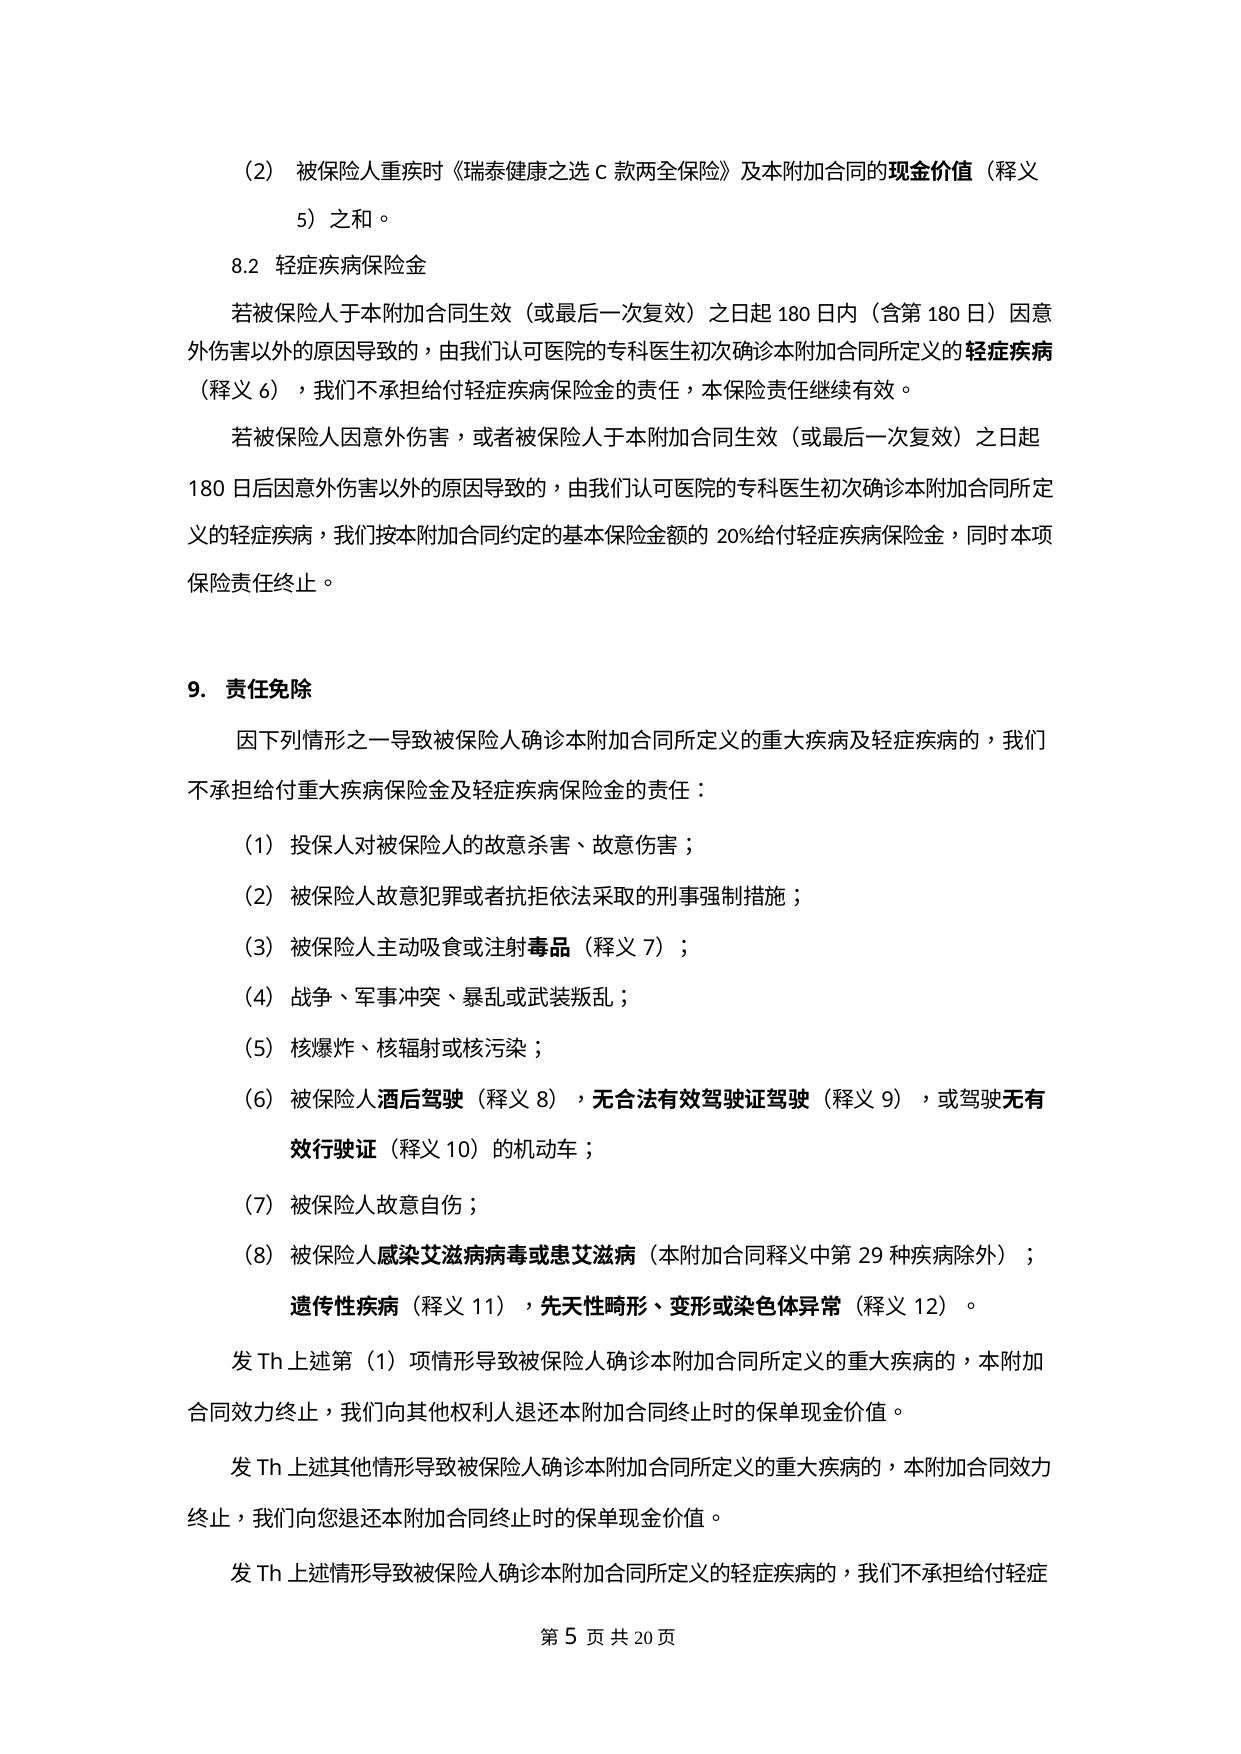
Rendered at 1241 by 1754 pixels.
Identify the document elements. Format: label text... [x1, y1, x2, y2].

subtitle 责任免除 [187, 674, 1065, 704]
text 因下列情形之一导致被保险人确诊本附加合同所定义的重大疾病及轻症疾病的，我们不承担给付重大疾病保险金及轻症疾病保险金的责任： [187, 724, 1053, 805]
list 被保险人感染艾滋病病毒或患艾滋病（本附加合同释义中第 29 种疾病除外）；遗传性疾病（释义 11），先天性畸形、变形或染色体异常（释义 12）。 [231, 1240, 1053, 1321]
list 被保险人故意自伤； [231, 1189, 1065, 1219]
list 核爆炸、核辐射或核污染； [231, 1033, 1065, 1063]
list 轻症疾病保险金 [231, 251, 1065, 280]
text 180 日后因意外伤害以外的原因导致的，由我们认可医院的专科医生初次确诊本附加合同所定义的轻症疾病，我们按本附加合同约定的基本保险金额的 20%给付轻症疾病保险金，同时本项保险责任终止。 [187, 473, 1054, 598]
text 5）之和。 [296, 203, 1065, 233]
list 被保险人故意犯罪或者抗拒依法采取的刑事强制措施； [231, 881, 1065, 911]
text 发Th上述第（1）项情形导致被保险人确诊本附加合同所定义的重大疾病的，本附加合同效力终止，我们向其他权利人退还本附加合同终止时的保单现金价值。 [187, 1346, 1052, 1427]
list 被保险人酒后驾驶（释义 8），无合法有效驾驶证驾驶（释义 9），或驾驶无有效行驶证（释义 10）的机动车； [231, 1084, 1047, 1164]
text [187, 1558, 1054, 1588]
text 发Th上述其他情形导致被保险人确诊本附加合同所定义的重大疾病的，本附加合同效力终止，我们向您退还本附加合同终止时的保单现金价值。 [187, 1452, 1054, 1532]
list 被保险人主动吸食或注射毒品（释义 7）； [231, 932, 1065, 962]
list 投保人对被保险人的故意杀害、故意伤害； [231, 831, 1065, 860]
list 被保险人重疾时《瑞泰健康之选 C 款两全保险》及本附加合同的现金价值（释义 [231, 152, 1065, 186]
list 战争、军事冲突、暴乱或武装叛乱； [231, 982, 1065, 1012]
text 若被保险人因意外伤害，或者被保险人于本附加合同生效（或最后一次复效）之日起 [231, 422, 1065, 452]
text 若被保险人于本附加合同生效（或最后一次复效）之日起 180 日内（含第 180 日）因意外伤害以外的原因导致的，由我们认可医院的专科医生初次确诊本附加合同所定义的轻症疾病（释义 6），我们不承担给付轻症疾病保险金的责任，本保险责任继续有效。 [187, 297, 1054, 404]
